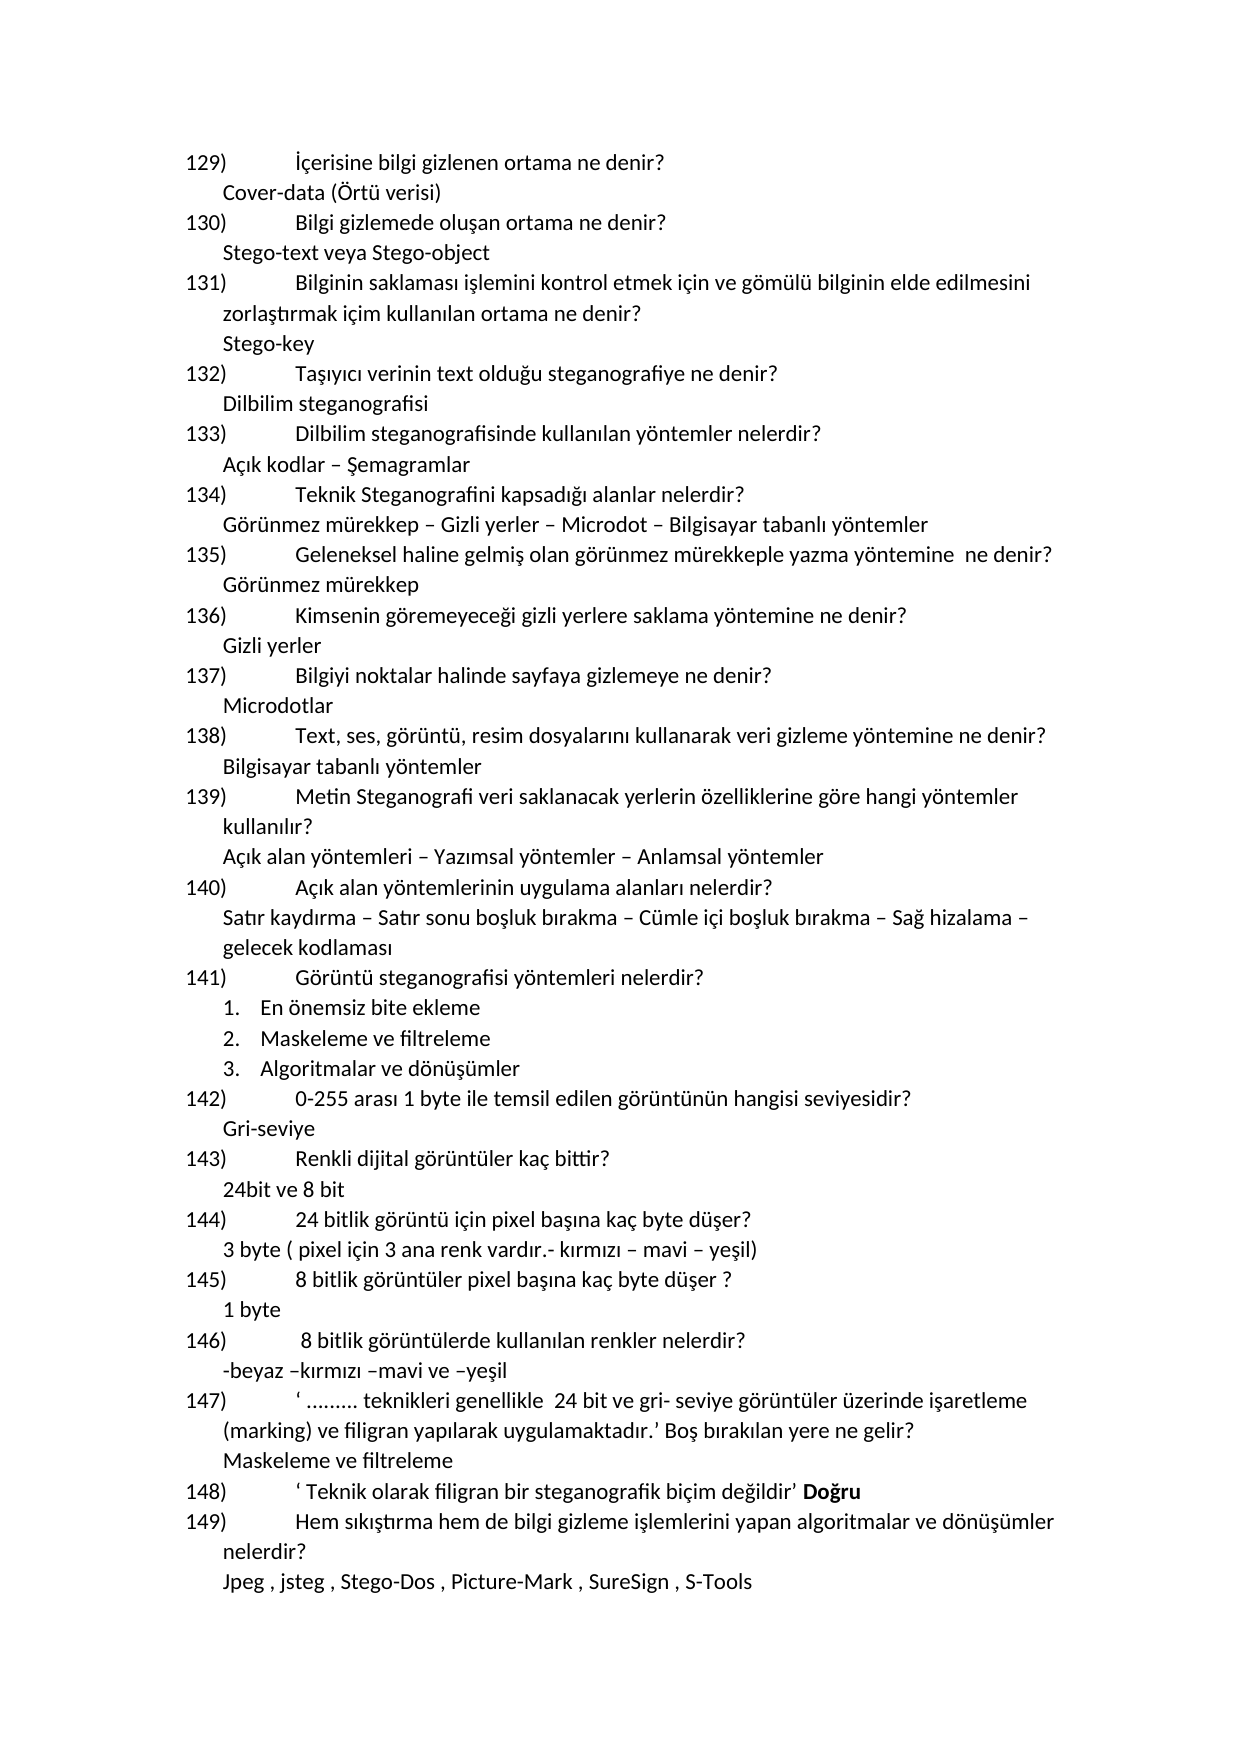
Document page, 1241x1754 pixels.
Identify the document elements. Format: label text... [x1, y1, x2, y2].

list 24 bitlik görüntü için pixel başına kaç byte düşer? [185, 1205, 1093, 1233]
list Microdotlar [223, 691, 1093, 719]
list Dilbilim steganografisi [223, 389, 1093, 417]
list Cover-data (Örtü verisi) [223, 178, 1093, 206]
list Algoritmalar ve dönüşümler [223, 1054, 1093, 1082]
list 24bit ve 8 bit [223, 1175, 1093, 1203]
list 8 bitlik görüntüler pixel başına kaç byte düşer ? [185, 1265, 1093, 1293]
list Açık alan yöntemleri – Yazımsal yöntemler – Anlamsal yöntemler [223, 842, 1093, 870]
list Geleneksel haline gelmiş olan görünmez mürekkeple yazma yöntemine ne denir? [185, 540, 1093, 568]
list Taşıyıcı verinin text olduğu steganografiye ne denir? [185, 359, 1093, 387]
list Dilbilim steganografisinde kullanılan yöntemler nelerdir? [185, 419, 1093, 447]
list 1 byte [223, 1296, 1093, 1323]
list 0-255 arası 1 byte ile temsil edilen görüntünün hangisi seviyesidir? [185, 1084, 1093, 1112]
list 8 bitlik görüntülerde kullanılan renkler nelerdir? [185, 1326, 1093, 1354]
list Kimsenin göremeyeceği gizli yerlere saklama yöntemine ne denir? [185, 601, 1093, 629]
list Jpeg , jsteg , Stego-Dos , Picture-Mark , SureSign , S-Tools [223, 1567, 1093, 1595]
list Görünmez mürekkep – Gizli yerler – Microdot – Bilgisayar tabanlı yöntemler [223, 510, 1093, 538]
list ‘ ......... teknikleri genellikle 24 bit ve gri- seviye görüntüler üzerinde işaretleme (marking) ve filigran yapılarak uygulamaktadır.’ Boş bırakılan yere ne gelir? [185, 1386, 1093, 1444]
list Text, ses, görüntü, resim dosyalarını kullanarak veri gizleme yöntemine ne denir? [185, 722, 1093, 749]
list Maskeleme ve filtreleme [223, 1447, 1093, 1474]
list Gizli yerler [223, 631, 1093, 659]
list Bilgiyi noktalar halinde sayfaya gizlemeye ne denir? [185, 661, 1093, 689]
list Açık alan yöntemlerinin uygulama alanları nelerdir? [185, 873, 1093, 901]
list Maskeleme ve filtreleme [223, 1024, 1093, 1052]
list Stego-key [223, 329, 1093, 357]
list Görüntü steganografisi yöntemleri nelerdir? [185, 963, 1093, 991]
list ‘ Teknik olarak filigran bir steganografik biçim değildir’ Doğru [185, 1477, 1093, 1505]
list İçerisine bilgi gizlenen ortama ne denir? [185, 148, 1093, 176]
list Renkli dijital görüntüler kaç bittir? [185, 1144, 1093, 1172]
list Satır kaydırma – Satır sonu boşluk bırakma – Cümle içi boşluk bırakma – Sağ hizalama – gelecek kodlaması [223, 903, 1093, 961]
list -beyaz –kırmızı –mavi ve –yeşil [223, 1356, 1093, 1384]
list Teknik Steganografini kapsadığı alanlar nelerdir? [185, 480, 1093, 508]
list Metin Steganografi veri saklanacak yerlerin özelliklerine göre hangi yöntemler kullanılır? [185, 782, 1093, 840]
list Görünmez mürekkep [223, 571, 1093, 598]
list Stego-text veya Stego-object [223, 238, 1093, 266]
list Gri-seviye [223, 1114, 1093, 1142]
list 3 byte ( pixel için 3 ana renk vardır.- kırmızı – mavi – yeşil) [223, 1235, 1093, 1263]
list Hem sıkıştırma hem de bilgi gizleme işlemlerini yapan algoritmalar ve dönüşümler nelerdir? [185, 1507, 1093, 1565]
list Bilgi gizlemede oluşan ortama ne denir? [185, 208, 1093, 236]
list Bilgisayar tabanlı yöntemler [223, 752, 1093, 780]
list En önemsiz bite ekleme [223, 993, 1093, 1021]
list Bilginin saklaması işlemini kontrol etmek için ve gömülü bilginin elde edilmesini zorlaştırmak içim kullanılan ortama ne denir? [185, 268, 1093, 327]
list Açık kodlar – Şemagramlar [223, 450, 1093, 478]
